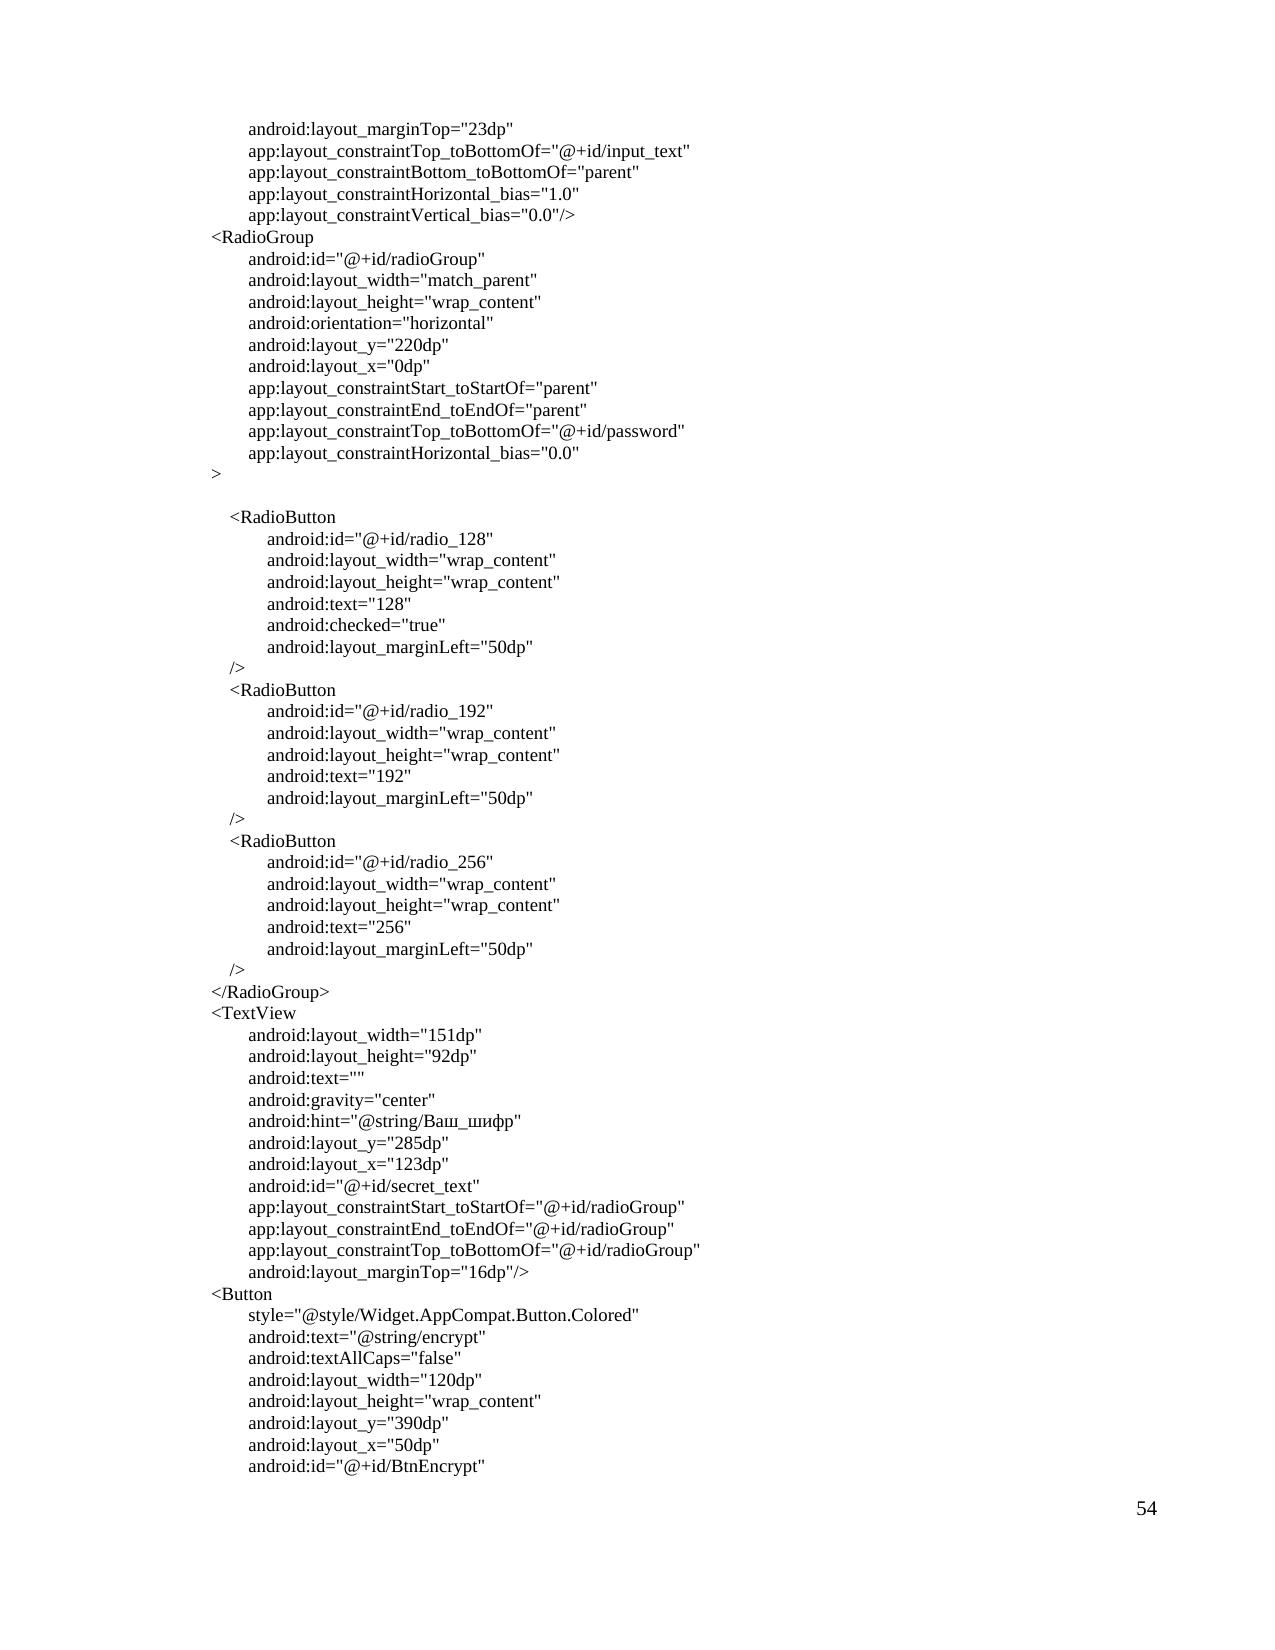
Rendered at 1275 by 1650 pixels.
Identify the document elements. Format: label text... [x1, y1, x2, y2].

text android:layout_height="wrap_content" [118, 291, 1157, 312]
text android:layout_marginTop="23dp" [118, 118, 1157, 140]
text <Button [118, 1282, 1157, 1304]
text app:layout_constraintStart_toStartOf="parent" [118, 377, 1157, 398]
text android:layout_y="285dp" [118, 1132, 1157, 1153]
text android:layout_marginLeft="50dp" [118, 937, 1157, 959]
text android:layout_width="120dp" [118, 1369, 1157, 1390]
text android:layout_marginTop="16dp"/> [118, 1261, 1157, 1282]
text app:layout_constraintHorizontal_bias="1.0" [118, 183, 1157, 204]
text android:text="128" [118, 592, 1157, 614]
text android:id="@+id/secret_text" [118, 1175, 1157, 1196]
text android:textAllCaps="false" [118, 1347, 1157, 1369]
text app:layout_constraintHorizontal_bias="0.0" [118, 442, 1157, 463]
text android:layout_height="wrap_content" [118, 743, 1157, 765]
text </RadioGroup> [118, 981, 1157, 1002]
text android:layout_marginLeft="50dp" [118, 636, 1157, 657]
text <RadioGroup [118, 226, 1157, 247]
text android:id="@+id/radio_128" [118, 528, 1157, 549]
text <TextView [118, 1002, 1157, 1024]
text app:layout_constraintEnd_toEndOf="parent" [118, 398, 1157, 420]
text android:layout_width="match_parent" [118, 269, 1157, 291]
text android:text="@string/encrypt" [118, 1326, 1157, 1347]
text <RadioButton [118, 506, 1157, 528]
text android:layout_width="151dp" [118, 1024, 1157, 1045]
text android:layout_height="92dp" [118, 1045, 1157, 1067]
text android:layout_width="wrap_content" [118, 549, 1157, 571]
text <RadioButton [118, 679, 1157, 700]
text android:layout_width="wrap_content" [118, 722, 1157, 743]
text app:layout_constraintBottom_toBottomOf="parent" [118, 161, 1157, 183]
text android:layout_height="wrap_content" [118, 1390, 1157, 1412]
text android:text="" [118, 1067, 1157, 1088]
text android:layout_y="220dp" [118, 334, 1157, 355]
text android:id="@+id/radio_256" [118, 851, 1157, 873]
text app:layout_constraintVertical_bias="0.0"/> [118, 204, 1157, 226]
text android:layout_height="wrap_content" [118, 894, 1157, 916]
text /> [118, 808, 1157, 830]
text android:layout_y="390dp" [118, 1412, 1157, 1433]
text <RadioButton [118, 830, 1157, 851]
text android:layout_width="wrap_content" [118, 873, 1157, 894]
text android:layout_x="50dp" [118, 1433, 1157, 1455]
text /> [118, 657, 1157, 679]
text android:id="@+id/radio_192" [118, 700, 1157, 722]
text app:layout_constraintTop_toBottomOf="@+id/radioGroup" [118, 1239, 1157, 1261]
text android:text="256" [118, 916, 1157, 937]
text style="@style/Widget.AppCompat.Button.Colored" [118, 1304, 1157, 1326]
text android:layout_height="wrap_content" [118, 571, 1157, 592]
text android:id="@+id/radioGroup" [118, 247, 1157, 269]
text android:text="192" [118, 765, 1157, 787]
text android:layout_marginLeft="50dp" [118, 787, 1157, 808]
text app:layout_constraintEnd_toEndOf="@+id/radioGroup" [118, 1218, 1157, 1239]
text android:id="@+id/BtnEncrypt" [118, 1455, 1157, 1477]
text /> [118, 959, 1157, 981]
text android:orientation="horizontal" [118, 312, 1157, 334]
text android:gravity="center" [118, 1088, 1157, 1110]
text android:checked="true" [118, 614, 1157, 636]
text android:layout_x="123dp" [118, 1153, 1157, 1175]
text app:layout_constraintStart_toStartOf="@+id/radioGroup" [118, 1196, 1157, 1218]
text app:layout_constraintTop_toBottomOf="@+id/input_text" [118, 140, 1157, 161]
text android:hint="@string/Ваш_шифр" [118, 1110, 1157, 1132]
text > [118, 463, 1157, 485]
text app:layout_constraintTop_toBottomOf="@+id/password" [118, 420, 1157, 442]
text android:layout_x="0dp" [118, 355, 1157, 377]
